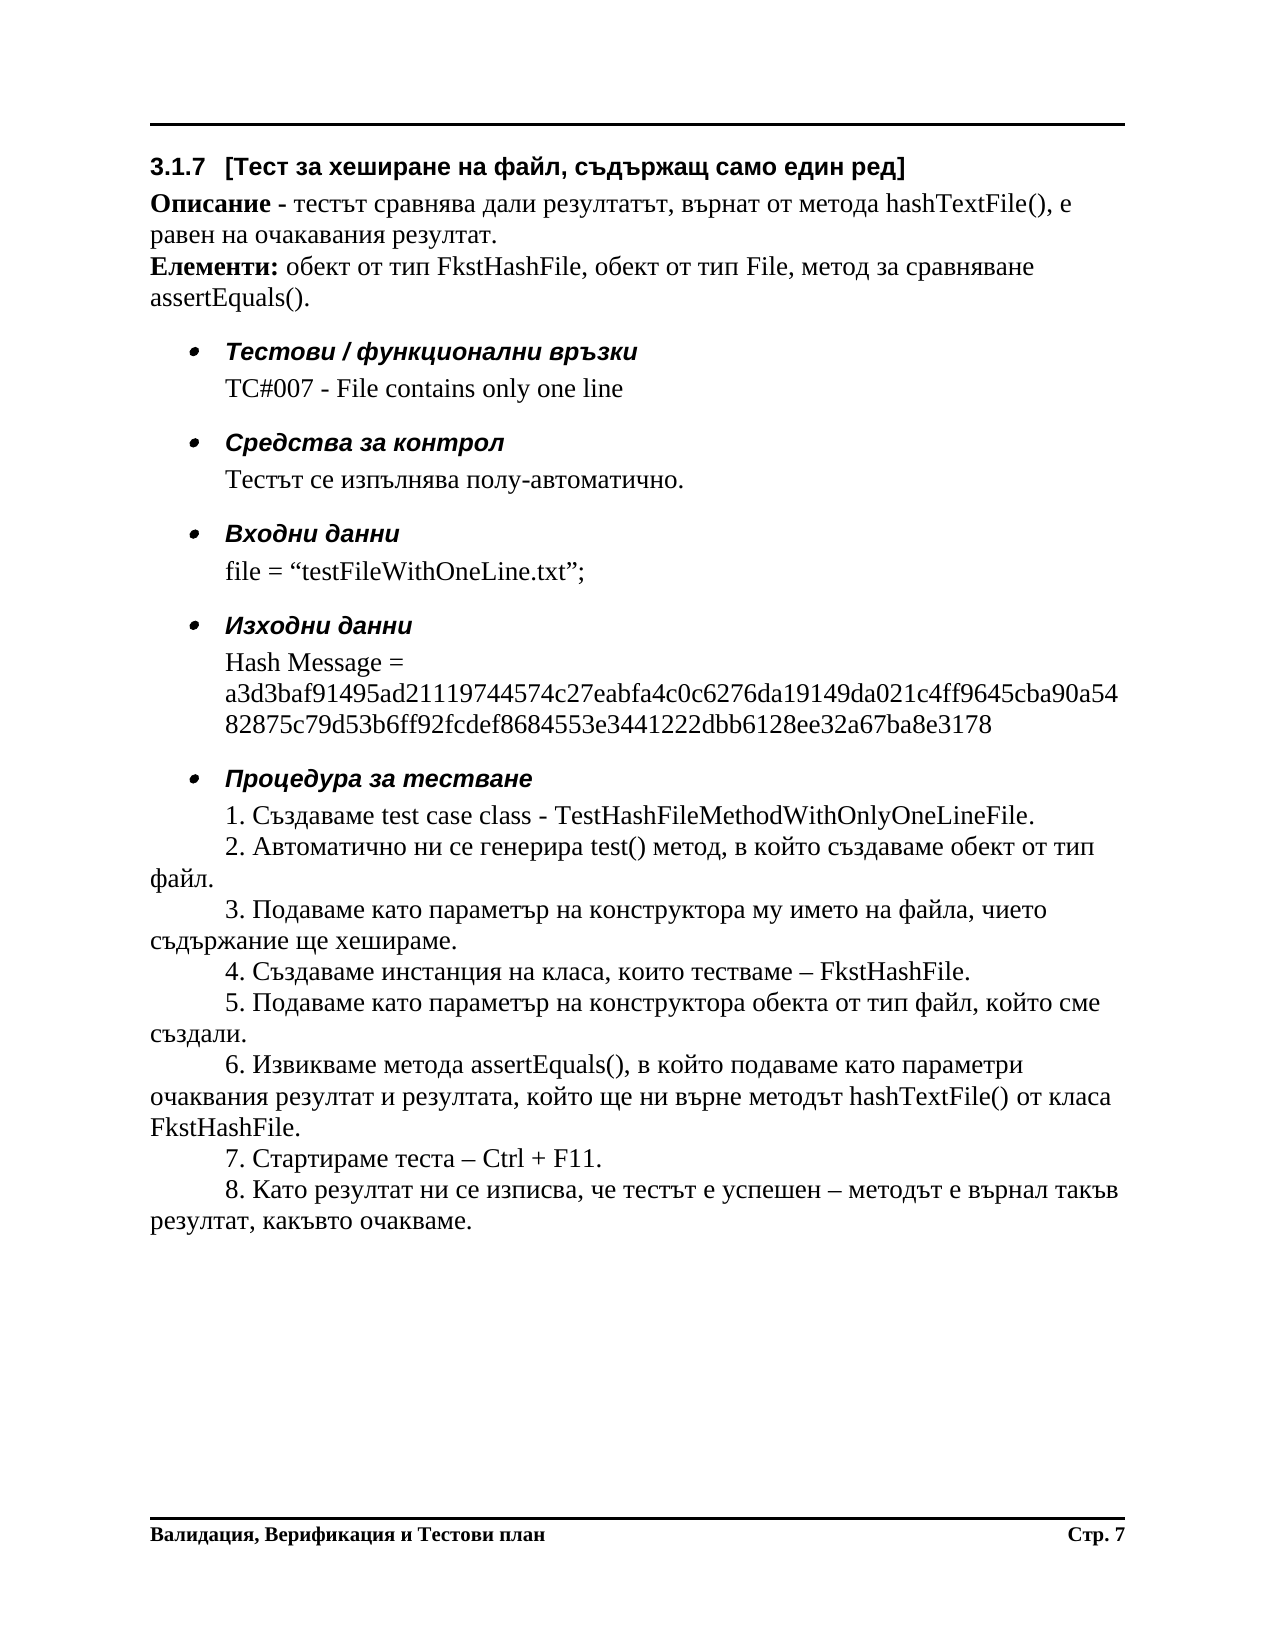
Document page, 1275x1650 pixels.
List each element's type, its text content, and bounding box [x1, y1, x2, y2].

text Hash Message = a3d3baf91495ad21119744574c27eabfa4c0c6276da19149da021c4ff9645cba90a54 82875c79d53b6ff92fcdef8684553e3441222dbb6128ee32a67ba8e3178 [150, 646, 1125, 739]
text 4. Създаваме инстанция на класа, които тестваме – FkstHashFile. [150, 955, 1125, 986]
text TC#007 - File contains only one line [150, 372, 1125, 403]
text file = “testFileWithOneLine.txt”; [150, 554, 1125, 586]
text 8. Като резултат ни се изписва, че тестът е успешен – методът е върнал такъв резултат, какъвто очакваме. [150, 1173, 1125, 1235]
list Процедура за тестване [187, 764, 1125, 793]
text 7. Стартираме теста – Ctrl + F11. [150, 1142, 1125, 1173]
list Входни данни [187, 519, 1125, 548]
text 5. Подаваме като параметър на конструктора обекта от тип файл, който сме създали. [150, 986, 1125, 1048]
text 1. Създаваме test case class - TestHashFileMethodWithOnlyOneLineFile. [150, 799, 1125, 831]
text 2. Автоматично ни се генерира test() метод, в който създаваме обект от тип файл. [150, 831, 1125, 893]
text Описание - тестът сравнява дали резултатът, върнат от метода hashTextFile(), е равен на очакавания резултат. [150, 187, 1125, 250]
list 3.1.7 [Тест за хеширане на файл, съдържащ само един ред] [150, 152, 1125, 181]
list Изходни данни [187, 611, 1125, 639]
text Тестът се изпълнява полу-автоматично. [150, 463, 1125, 494]
list Тестови / функционални връзки [187, 337, 1125, 366]
list Средства за контрол [187, 428, 1125, 457]
text 3. Подаваме като параметър на конструктора му името на файла, чието съдържание ще хешираме. [150, 893, 1125, 955]
text Елементи: обект от тип FkstHashFile, обект от тип File, метод за сравняване assertEquals(). [150, 250, 1125, 312]
text 6. Извикваме метода assertEquals(), в който подаваме като параметри очаквания резултат и резултата, който ще ни върне методът hashTextFile() от класа FkstHashFile. [150, 1048, 1125, 1142]
